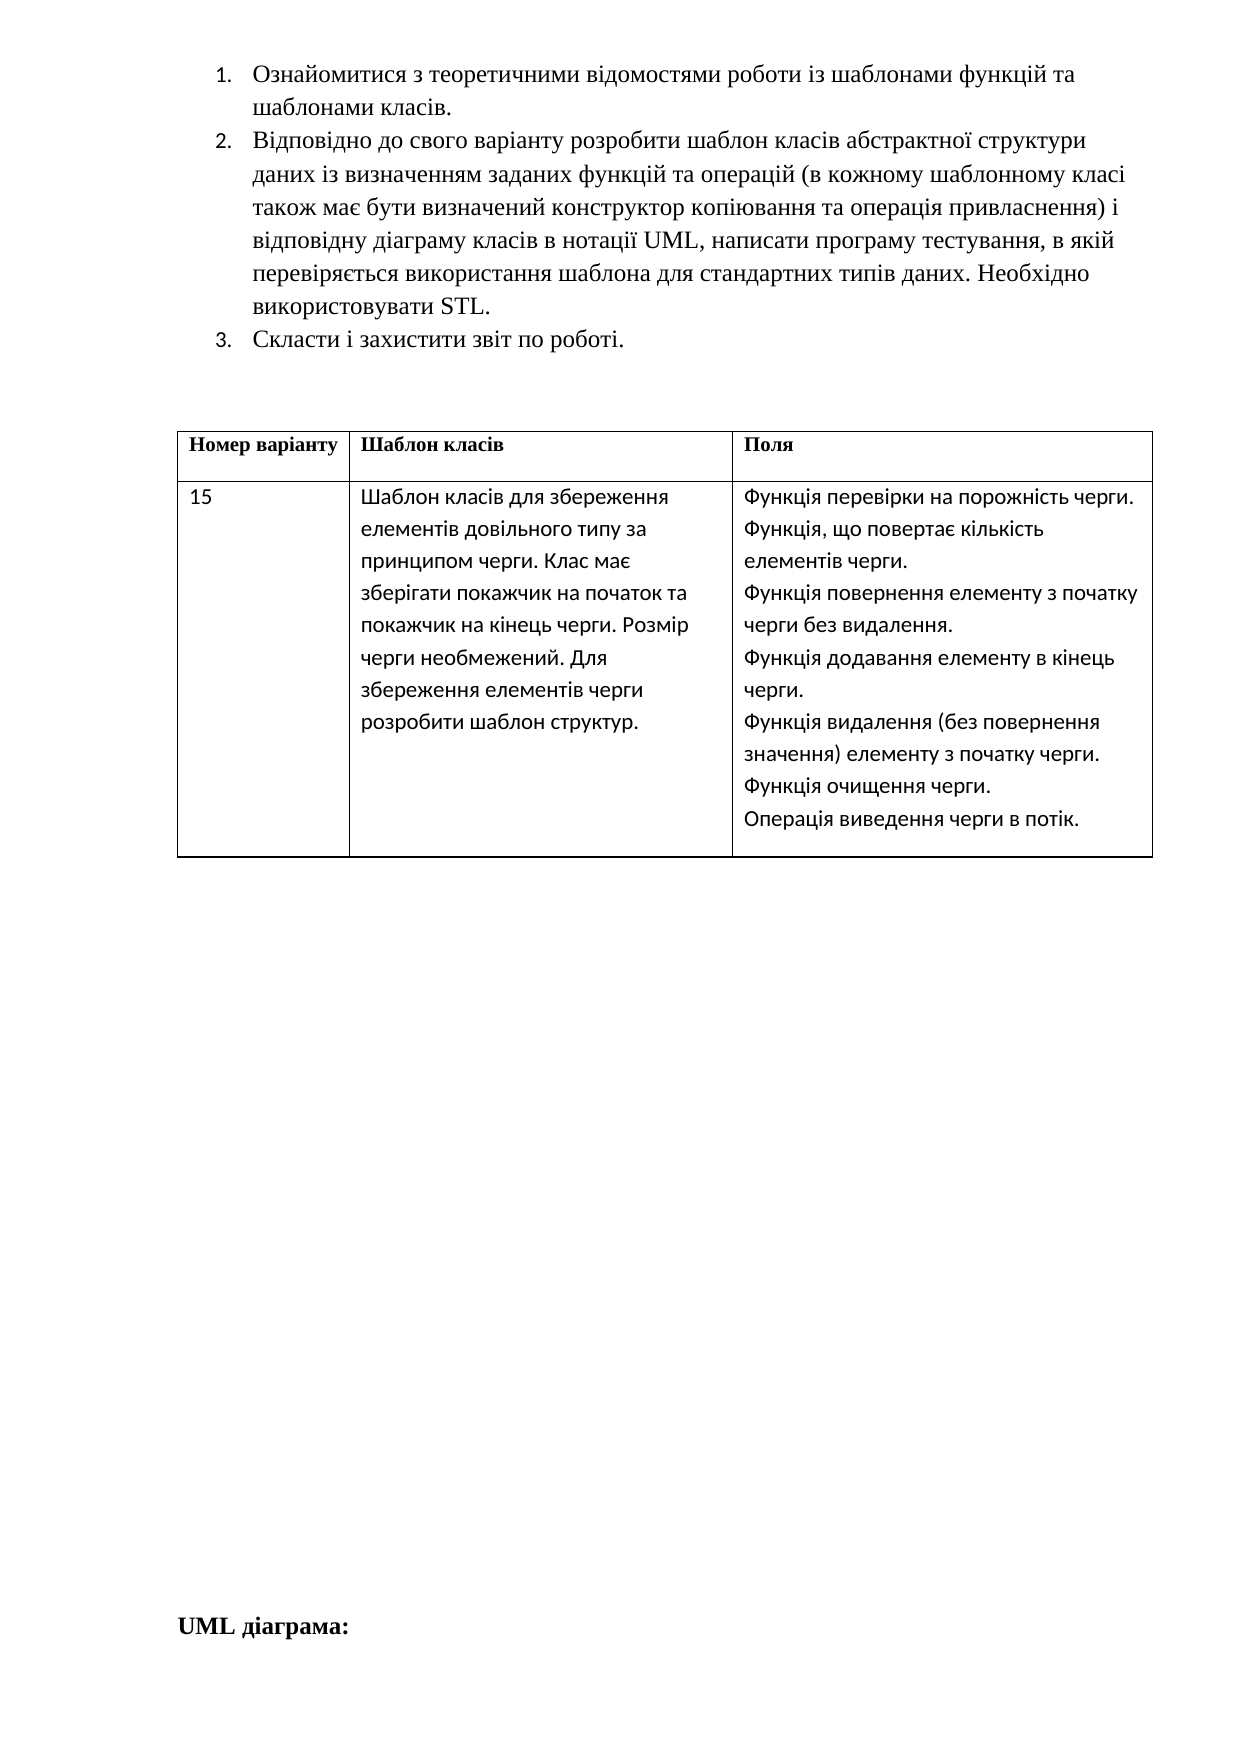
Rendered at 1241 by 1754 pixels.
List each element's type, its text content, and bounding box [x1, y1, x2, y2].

table_cell Шаблон класів для збереження елементів довільного типу за принципом черги. Клас має зберігати покажчик на початок та покажчик на кінець черги. Розмір черги необмежений. Для збереження елементів черги розробити шаблон структур. [350, 482, 732, 856]
list Ознайомитися з теоретичними відомостями роботи із шаблонами функцій та шаблонами класів. [215, 59, 1152, 121]
text UML діаграма: [177, 1611, 1152, 1640]
list Скласти і захистити звіт по роботі. [215, 324, 1152, 353]
table_header Шаблон класів [350, 432, 732, 481]
table_cell 15 [178, 482, 349, 856]
table_cell Функція перевірки на порожність черги. Функція, що повертає кількість елементів черги. Функція повернення елементу з початку черги без видалення. Функція додавання елементу в кінець черги. Функція видалення (без повернення значення) елементу з початку черги. Функція очищення черги. Операція виведення черги в потік. [733, 482, 1152, 856]
list Відповідно до свого варіанту розробити шаблон класів абстрактної структури даних із визначенням заданих функцій та операцій (в кожному шаблонному класі також має бути визначений конструктор копіювання та операція привласнення) і відповідну діаграму класів в нотації UML, написати програму тестування, в якій перевіряється використання шаблона для стандартних типів даних. Необхідно використовувати STL. [215, 125, 1152, 319]
table_header Номер варіанту [178, 432, 349, 481]
table_header Поля [733, 432, 1152, 481]
